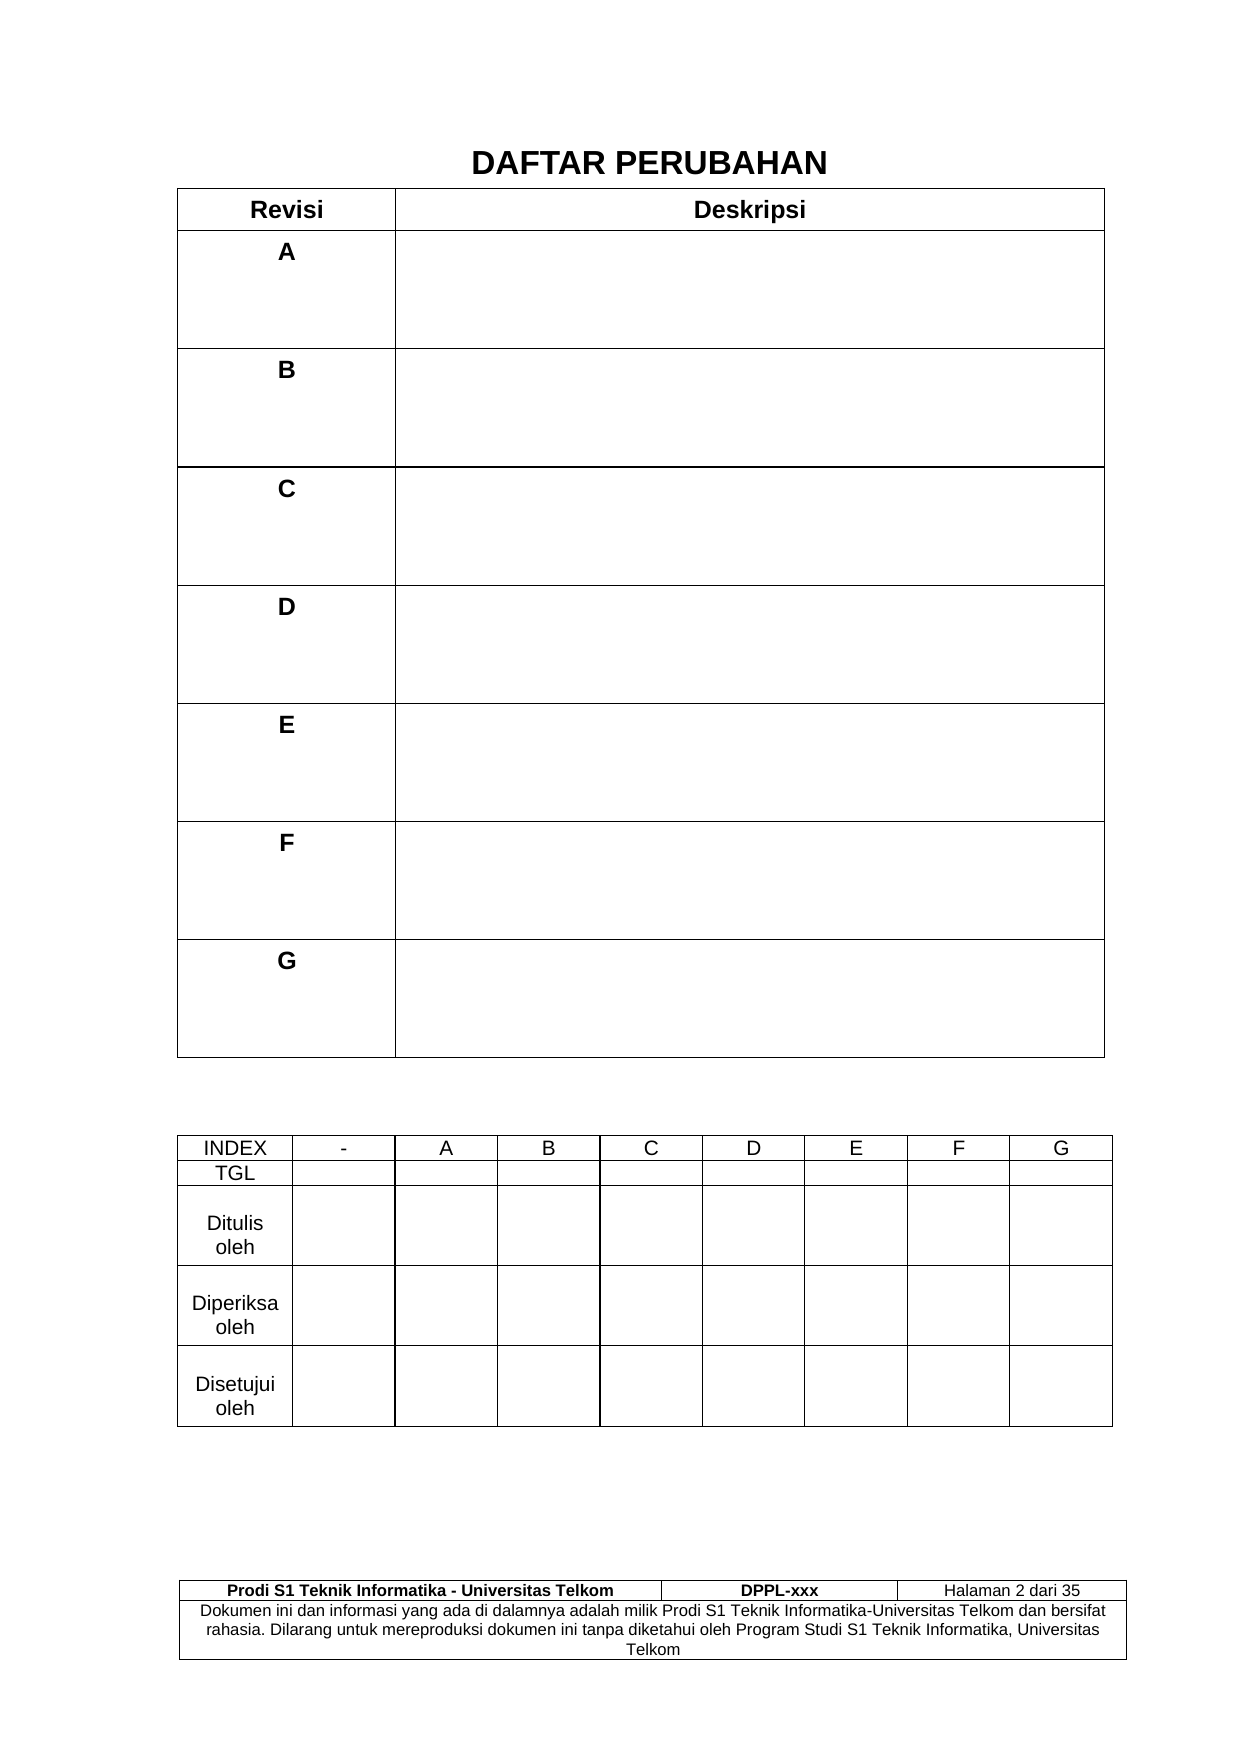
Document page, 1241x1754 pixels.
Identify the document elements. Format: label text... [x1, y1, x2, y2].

table_header - [293, 1136, 394, 1160]
table_header INDEX [178, 1136, 292, 1160]
table_cell [396, 468, 1104, 584]
table_cell [601, 1186, 702, 1265]
table_cell D [178, 586, 395, 703]
table_cell [293, 1266, 394, 1345]
table_cell [805, 1346, 907, 1426]
table_cell [703, 1346, 804, 1426]
table_cell Ditulis oleh [178, 1186, 292, 1265]
table_cell [805, 1266, 907, 1345]
table_cell [601, 1266, 702, 1345]
table_cell Diperiksa oleh [178, 1266, 292, 1345]
table_cell F [178, 822, 395, 939]
table_header G [1010, 1136, 1112, 1160]
table_header D [703, 1136, 804, 1160]
table_header E [805, 1136, 907, 1160]
table_cell [396, 1161, 497, 1185]
table_header Deskripsi [396, 189, 1104, 230]
table_cell G [178, 940, 395, 1057]
table_cell A [178, 231, 395, 348]
table_cell B [178, 349, 395, 466]
table_cell TGL [178, 1161, 292, 1185]
table_cell [601, 1346, 702, 1426]
table_cell [1010, 1346, 1112, 1426]
table_cell [908, 1161, 1009, 1185]
table_cell [396, 1346, 497, 1426]
table_cell [703, 1266, 804, 1345]
table_cell [498, 1266, 599, 1345]
table_cell [908, 1346, 1009, 1426]
table_header F [908, 1136, 1009, 1160]
table_cell [1010, 1161, 1112, 1185]
table_cell [805, 1186, 907, 1265]
table_cell Disetujui oleh [178, 1346, 292, 1426]
table_cell [396, 940, 1104, 1057]
table_cell [498, 1186, 599, 1265]
table_cell [498, 1346, 599, 1426]
table_cell [601, 1161, 702, 1185]
table_cell [293, 1186, 394, 1265]
table_cell [1010, 1186, 1112, 1265]
table_cell [293, 1346, 394, 1426]
table_cell [396, 1266, 497, 1345]
table_cell [396, 349, 1104, 466]
table_cell [396, 822, 1104, 939]
table_cell [293, 1161, 394, 1185]
table_cell [396, 1186, 497, 1265]
table_header B [498, 1136, 599, 1160]
table_cell [396, 231, 1104, 348]
table_header C [601, 1136, 702, 1160]
table_cell [805, 1161, 907, 1185]
table_cell [498, 1161, 599, 1185]
table_cell [908, 1266, 1009, 1345]
table_cell [396, 704, 1104, 821]
table_cell [703, 1161, 804, 1185]
table_header Revisi [178, 189, 395, 230]
table_cell [703, 1186, 804, 1265]
title DAFTAR PERUBAHAN [177, 143, 1122, 182]
table_cell C [178, 468, 395, 584]
table_cell [908, 1186, 1009, 1265]
table_header A [396, 1136, 497, 1160]
table_cell [1010, 1266, 1112, 1345]
table_cell E [178, 704, 395, 821]
table_cell [396, 586, 1104, 703]
